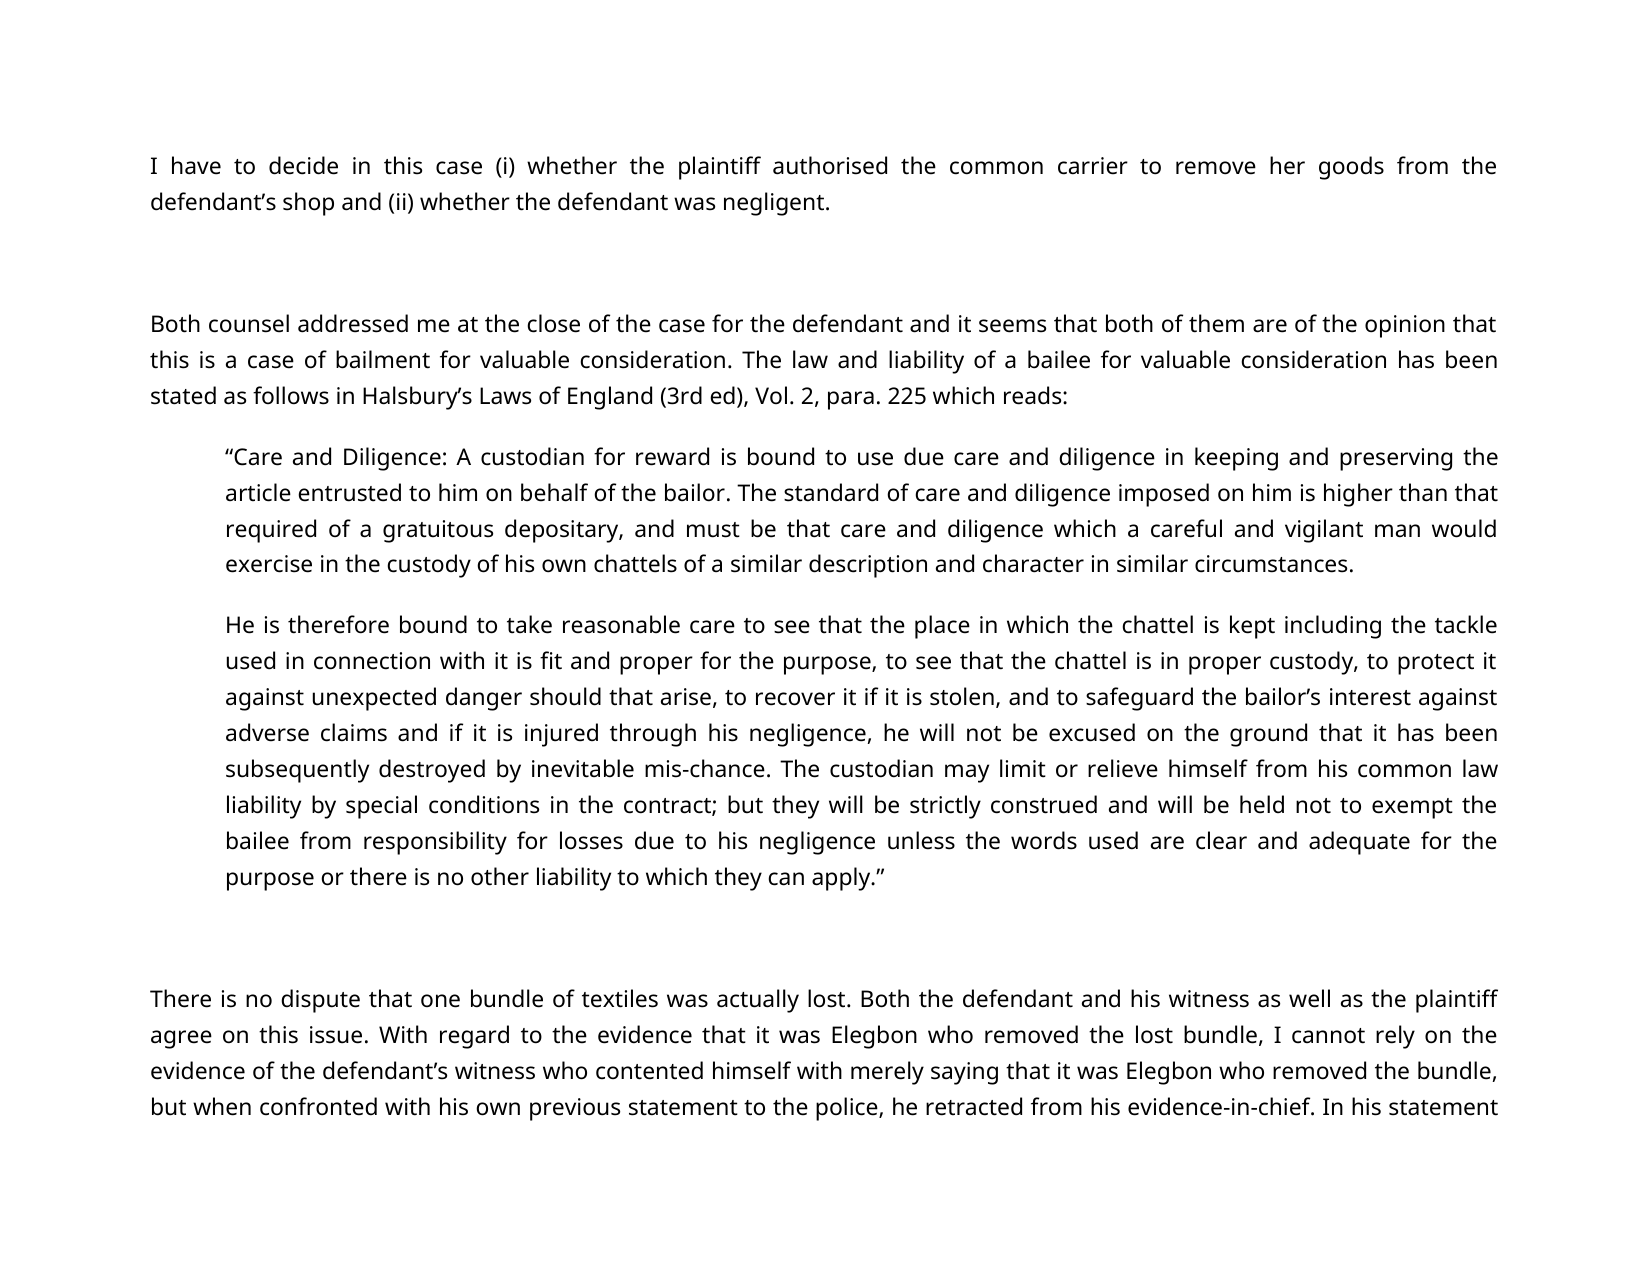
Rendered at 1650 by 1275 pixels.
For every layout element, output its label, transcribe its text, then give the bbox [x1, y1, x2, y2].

text I have to decide in this case (i) whether the plaintiff authorised the common carrier to remove her goods from the defendant’s shop and (ii) whether the defendant was negligent. [150, 150, 1500, 217]
text He is therefore bound to take reasonable care to see that the place in which the chattel is kept including the tackle used in connection with it is fit and proper for the purpose, to see that the chattel is in proper custody, to protect it against unexpected danger should that arise, to recover it if it is stolen, and to safeguard the bailor’s interest against adverse claims and if it is injured through his negligence, he will not be excused on the ground that it has been subsequently destroyed by inevitable mis-chance. The custodian may limit or relieve himself from his common law liability by special conditions in the contract; but they will be strictly construed and will be held not to exempt the bailee from responsibility for losses due to his negligence unless the words used are clear and adequate for the purpose or there is no other liability to which they can apply.” [225, 609, 1500, 892]
text “Care and Diligence: A custodian for reward is bound to use due care and diligence in keeping and preserving the article entrusted to him on behalf of the bailor. The standard of care and diligence imposed on him is higher than that required of a gratuitous depositary, and must be that care and diligence which a careful and vigilant man would exercise in the custody of his own chattels of a similar description and character in similar circumstances. [225, 441, 1500, 580]
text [150, 983, 1500, 1122]
text Both counsel addressed me at the close of the case for the defendant and it seems that both of them are of the opinion that this is a case of bailment for valuable consideration. The law and liability of a bailee for valuable consideration has been stated as follows in Halsbury’s Laws of England (3rd ed), Vol. 2, para. 225 which reads: [150, 308, 1500, 411]
